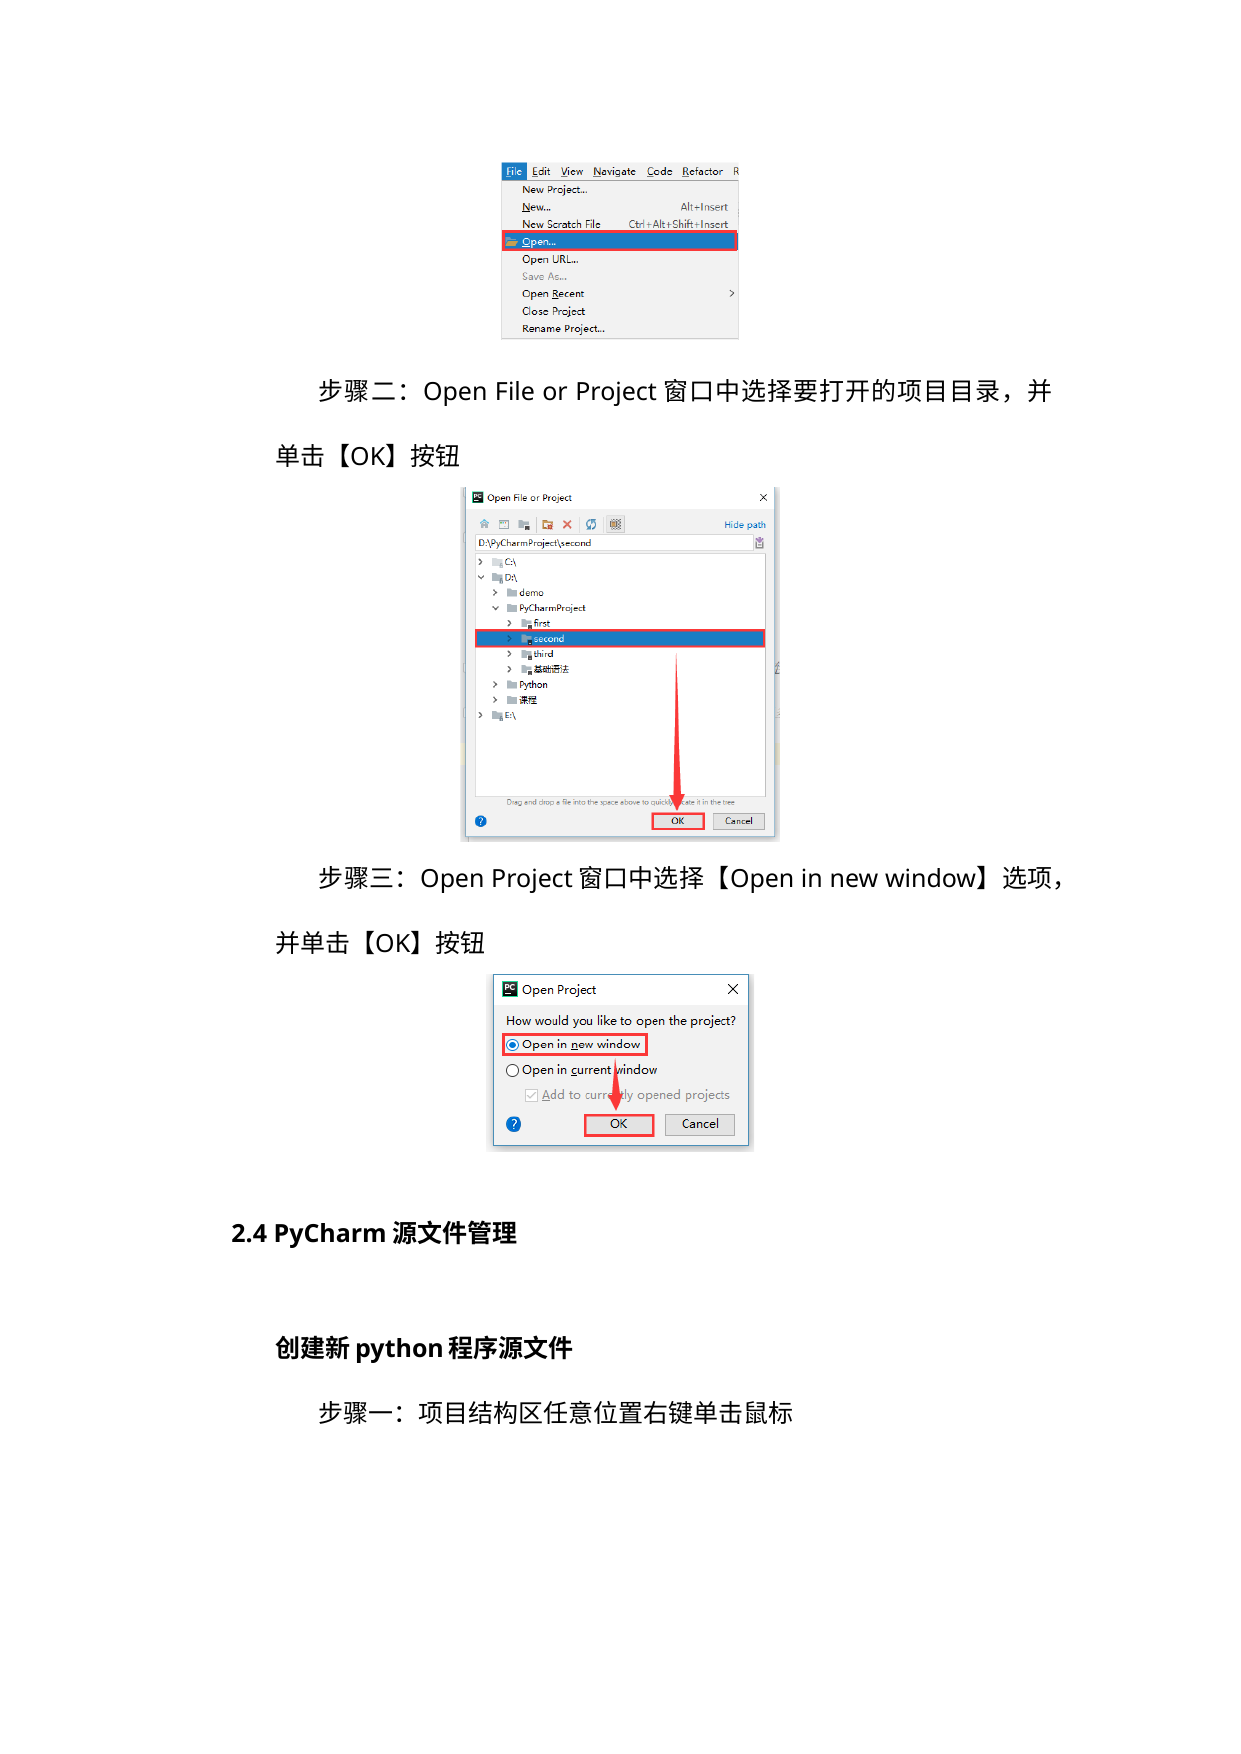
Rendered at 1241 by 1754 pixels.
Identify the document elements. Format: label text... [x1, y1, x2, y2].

text 创建新python程序源文件 [187, 1314, 1053, 1379]
text 步骤一：项目结构区任意位置右键单击鼠标 [187, 1379, 1053, 1444]
picture [486, 974, 755, 1152]
text 步骤三：Open Project窗口中选择【Open in new window】选项，并单击【OK】按钮 [275, 844, 1053, 974]
subtitle 2.4 PyCharm源文件管理 [187, 1199, 1053, 1264]
picture [460, 487, 780, 842]
picture [501, 162, 739, 340]
text 步骤二：Open File or Project窗口中选择要打开的项目目录，并单击【OK】按钮 [275, 357, 1053, 487]
